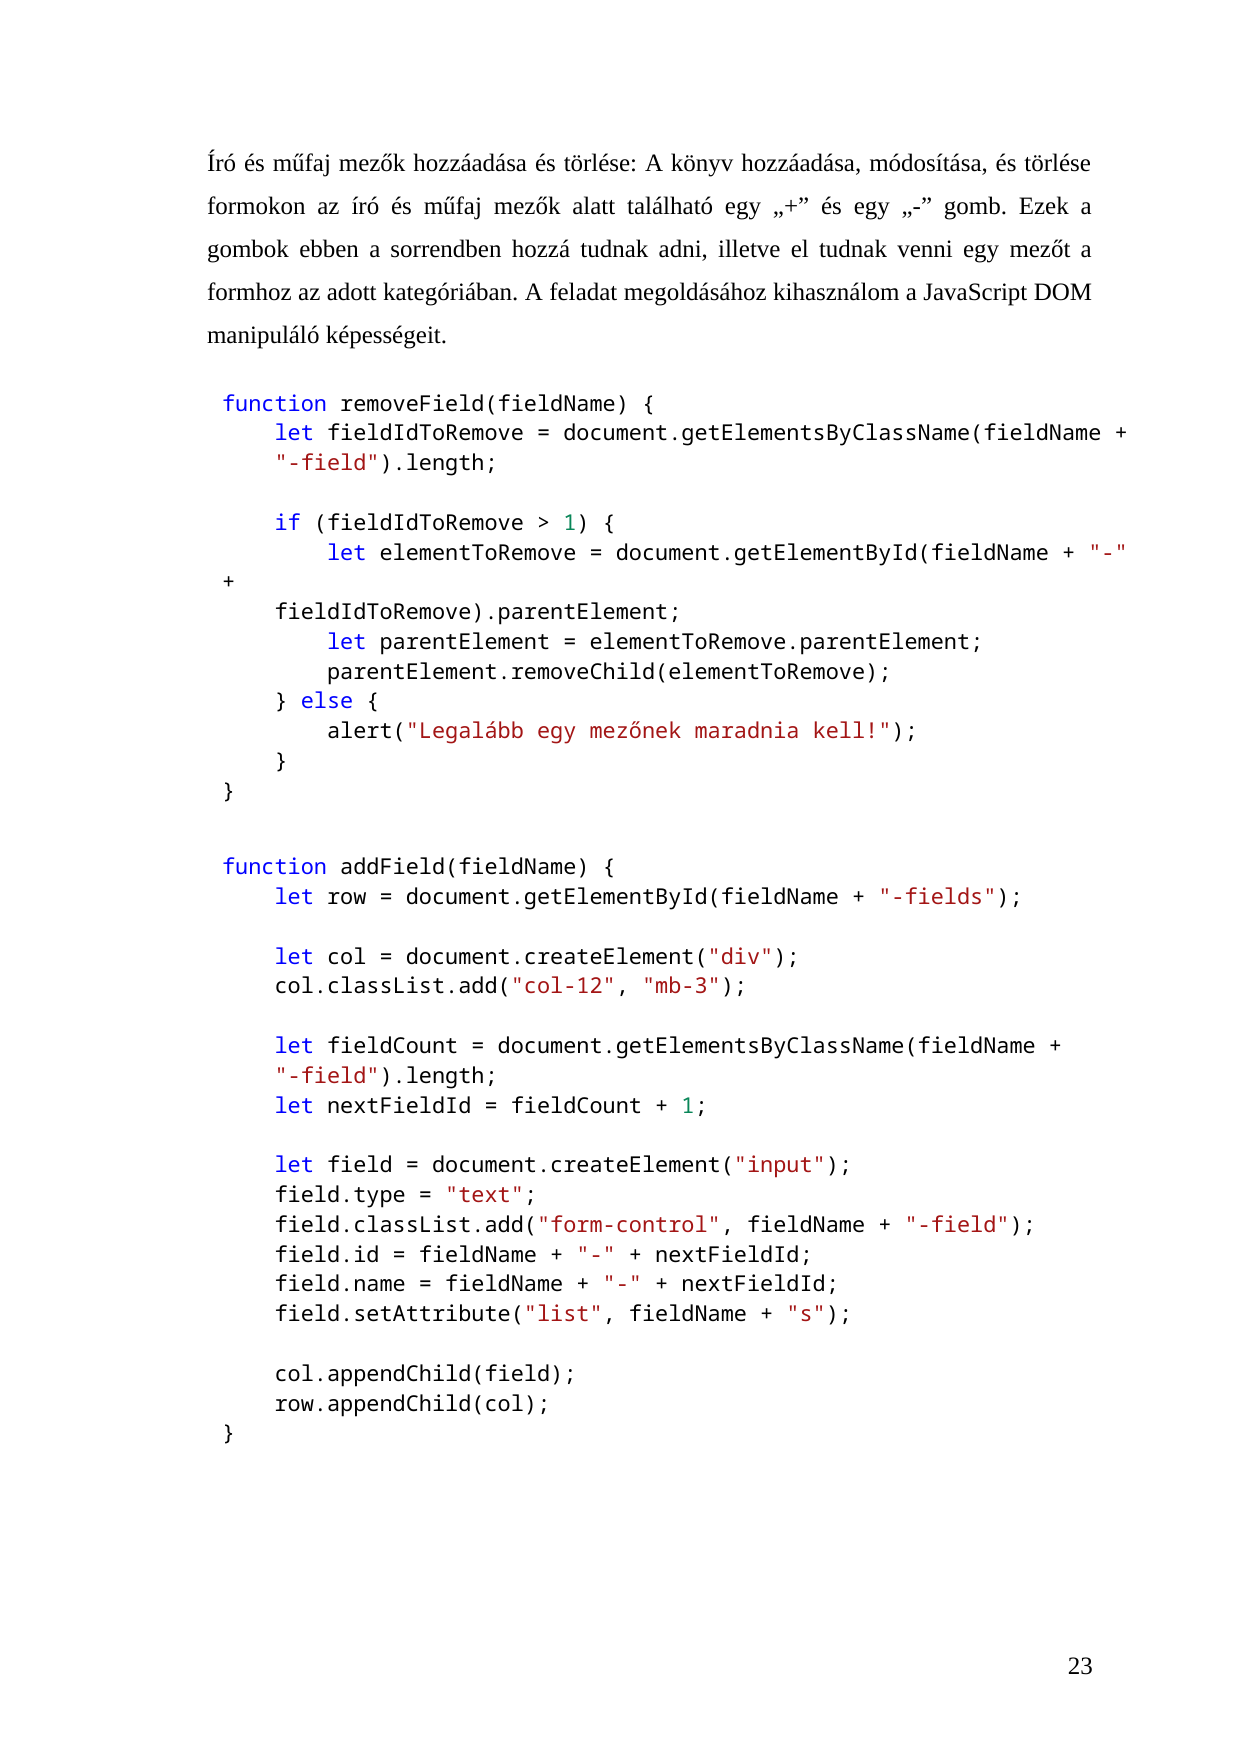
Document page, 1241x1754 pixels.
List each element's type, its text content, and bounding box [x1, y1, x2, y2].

text Író és műfaj mezők hozzáadása és törlése: A könyv hozzáadása, módosítása, és törlése formokon az író és műfaj mezők alatt található egy „+” és egy „-” gomb. Ezek a gombok ebben a sorrendben hozzá tudnak adni, illetve el tudnak venni egy mezőt a formhoz az adott kategóriában. A feladat megoldásához kihasználom a JavaScript DOM manipuláló képességeit. [207, 148, 1092, 349]
